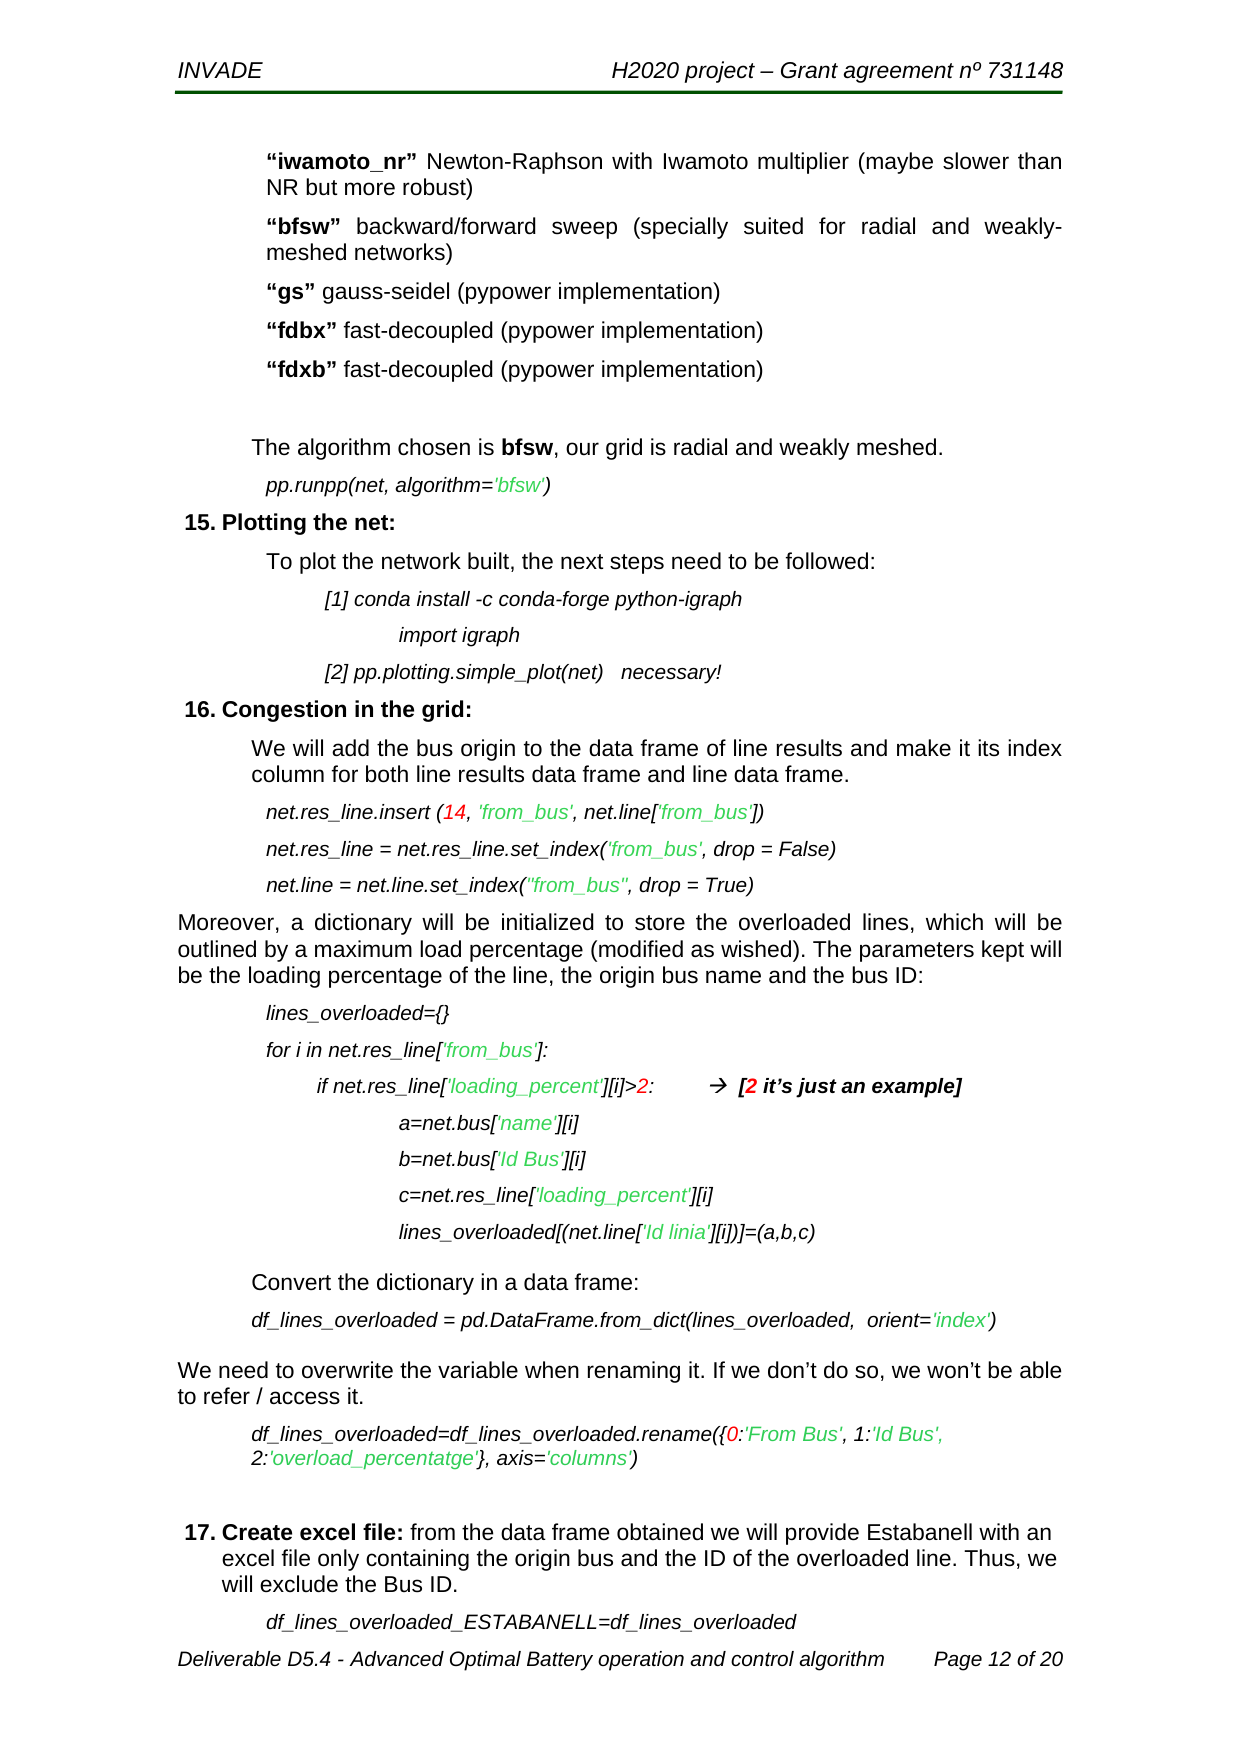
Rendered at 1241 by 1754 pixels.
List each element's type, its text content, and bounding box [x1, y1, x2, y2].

list lines_overloaded[(net.line['Id linia'][i])]=(a,b,c) [325, 1220, 1063, 1244]
text import igraph [325, 623, 1063, 647]
text df_lines_overloaded = pd.DataFrame.from_dict(lines_overloaded, orient='index') [251, 1308, 1063, 1332]
list net.res_line.insert (14, 'from_bus', net.line['from_bus']) [266, 800, 1063, 824]
list Create excel file: from the data frame obtained we will provide Estabanell with an excel file only containing the origin bus and the ID of the overloaded line. Thus, we will exclude the Bus ID. [184, 1519, 1063, 1598]
list Plotting the net: [184, 509, 1063, 535]
text “iwamoto_nr” Newton-Raphson with Iwamoto multiplier (maybe slower than NR but more robust) [266, 148, 1063, 200]
text [2] pp.plotting.simple_plot(net) necessary! [266, 659, 1063, 683]
text “gs” gauss-seidel (pypower implementation) [266, 278, 1063, 304]
text To plot the network built, the next steps need to be followed: [266, 548, 1063, 574]
list lines_overloaded={} [266, 1001, 1063, 1025]
list for i in net.res_line['from_bus']: [266, 1037, 1063, 1061]
text “fdbx” fast-decoupled (pypower implementation) [266, 317, 1063, 343]
list c=net.res_line['loading_percent'][i] [325, 1183, 1063, 1207]
text Convert the dictionary in a data frame: [177, 1269, 1063, 1295]
list a=net.bus['name'][i] [325, 1110, 1063, 1134]
list net.res_line = net.res_line.set_index('from_bus', drop = False) [266, 836, 1063, 860]
list pp.runpp(net, algorithm='bfsw') [266, 472, 1063, 496]
text “bfsw” backward/forward sweep (specially suited for radial and weakly-meshed networks) [266, 213, 1063, 266]
text We need to overwrite the variable when renaming it. If we don’t do so, we won’t be able to refer / access it. [177, 1357, 1063, 1409]
text The algorithm chosen is bfsw, our grid is radial and weakly meshed. [177, 433, 1063, 460]
text df_lines_overloaded_ESTABANELL=df_lines_overloaded [266, 1610, 1063, 1634]
list if net.res_line['loading_percent'][i]>2: [2 it’s just an example] [281, 1074, 1063, 1098]
list Congestion in the grid: [184, 696, 1063, 722]
text [1] conda install -c conda-forge python-igraph [266, 587, 1063, 611]
text Moreover, a dictionary will be initialized to store the overloaded lines, which will be outlined by a maximum load percentage (modified as wished). The parameters kept will be the loading percentage of the line, the origin bus name and the bus ID: [177, 909, 1063, 988]
list net.line = net.line.set_index("from_bus", drop = True) [266, 873, 1063, 897]
text “fdxb” fast-decoupled (pypower implementation) [266, 356, 1063, 382]
text We will add the bus origin to the data frame of line results and make it its index column for both line results data frame and line data frame. [251, 735, 1063, 787]
list b=net.bus['Id Bus'][i] [325, 1147, 1063, 1171]
text df_lines_overloaded=df_lines_overloaded.rename({0:'From Bus', 1:'Id Bus', 2:'overload_percentatge'}, axis='columns') [251, 1422, 1063, 1470]
